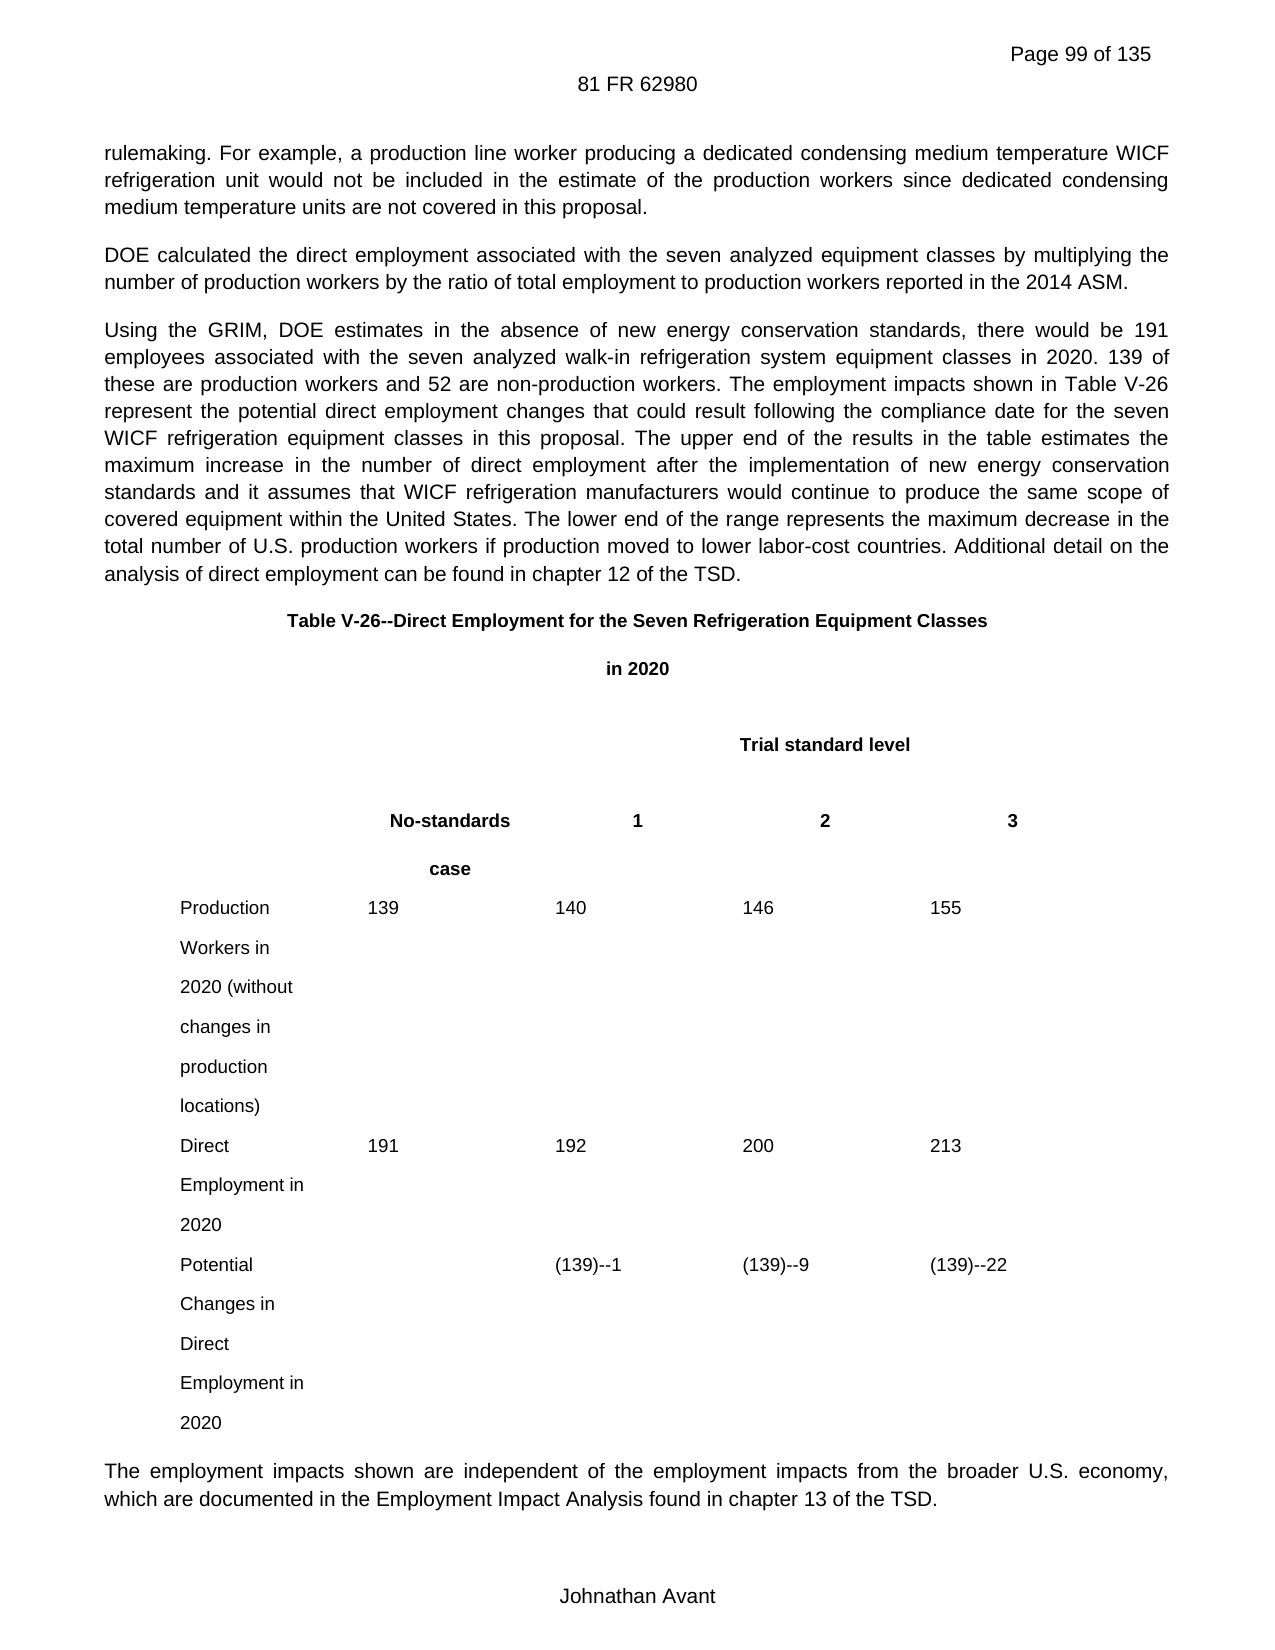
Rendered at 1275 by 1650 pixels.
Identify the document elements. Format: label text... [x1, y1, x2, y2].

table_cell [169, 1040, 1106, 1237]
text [104, 137, 1171, 219]
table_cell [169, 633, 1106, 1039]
text The employment impacts shown are independent of the employment impacts from the broader U.S. economy, which are documented in the Employment Impact Analysis found in chapter 13 of the TSD. [104, 1456, 1171, 1510]
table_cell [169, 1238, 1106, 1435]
text Using the GRIM, DOE estimates in the absence of new energy conservation standards, there would be 191 employees associated with the seven analyzed walk-in refrigeration system equipment classes in 2020. 139 of these are production workers and 52 are non-production workers. The employment impacts shown in Table V-26 represent the potential direct employment changes that could result following the compliance date for the seven WICF refrigeration equipment classes in this proposal. The upper end of the results in the table estimates the maximum increase in the number of direct employment after the implementation of new energy conservation standards and it assumes that WICF refrigeration manufacturers would continue to produce the same scope of covered equipment within the United States. The lower end of the range represents the maximum decrease in the total number of U.S. production workers if production moved to lower labor-cost countries. Additional detail on the analysis of direct employment can be found in chapter 12 of the TSD. [104, 314, 1171, 585]
text DOE calculated the direct employment associated with the seven analyzed equipment classes by multiplying the number of production workers by the ratio of total employment to production workers reported in the 2014 ASM. [104, 239, 1171, 294]
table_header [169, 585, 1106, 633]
